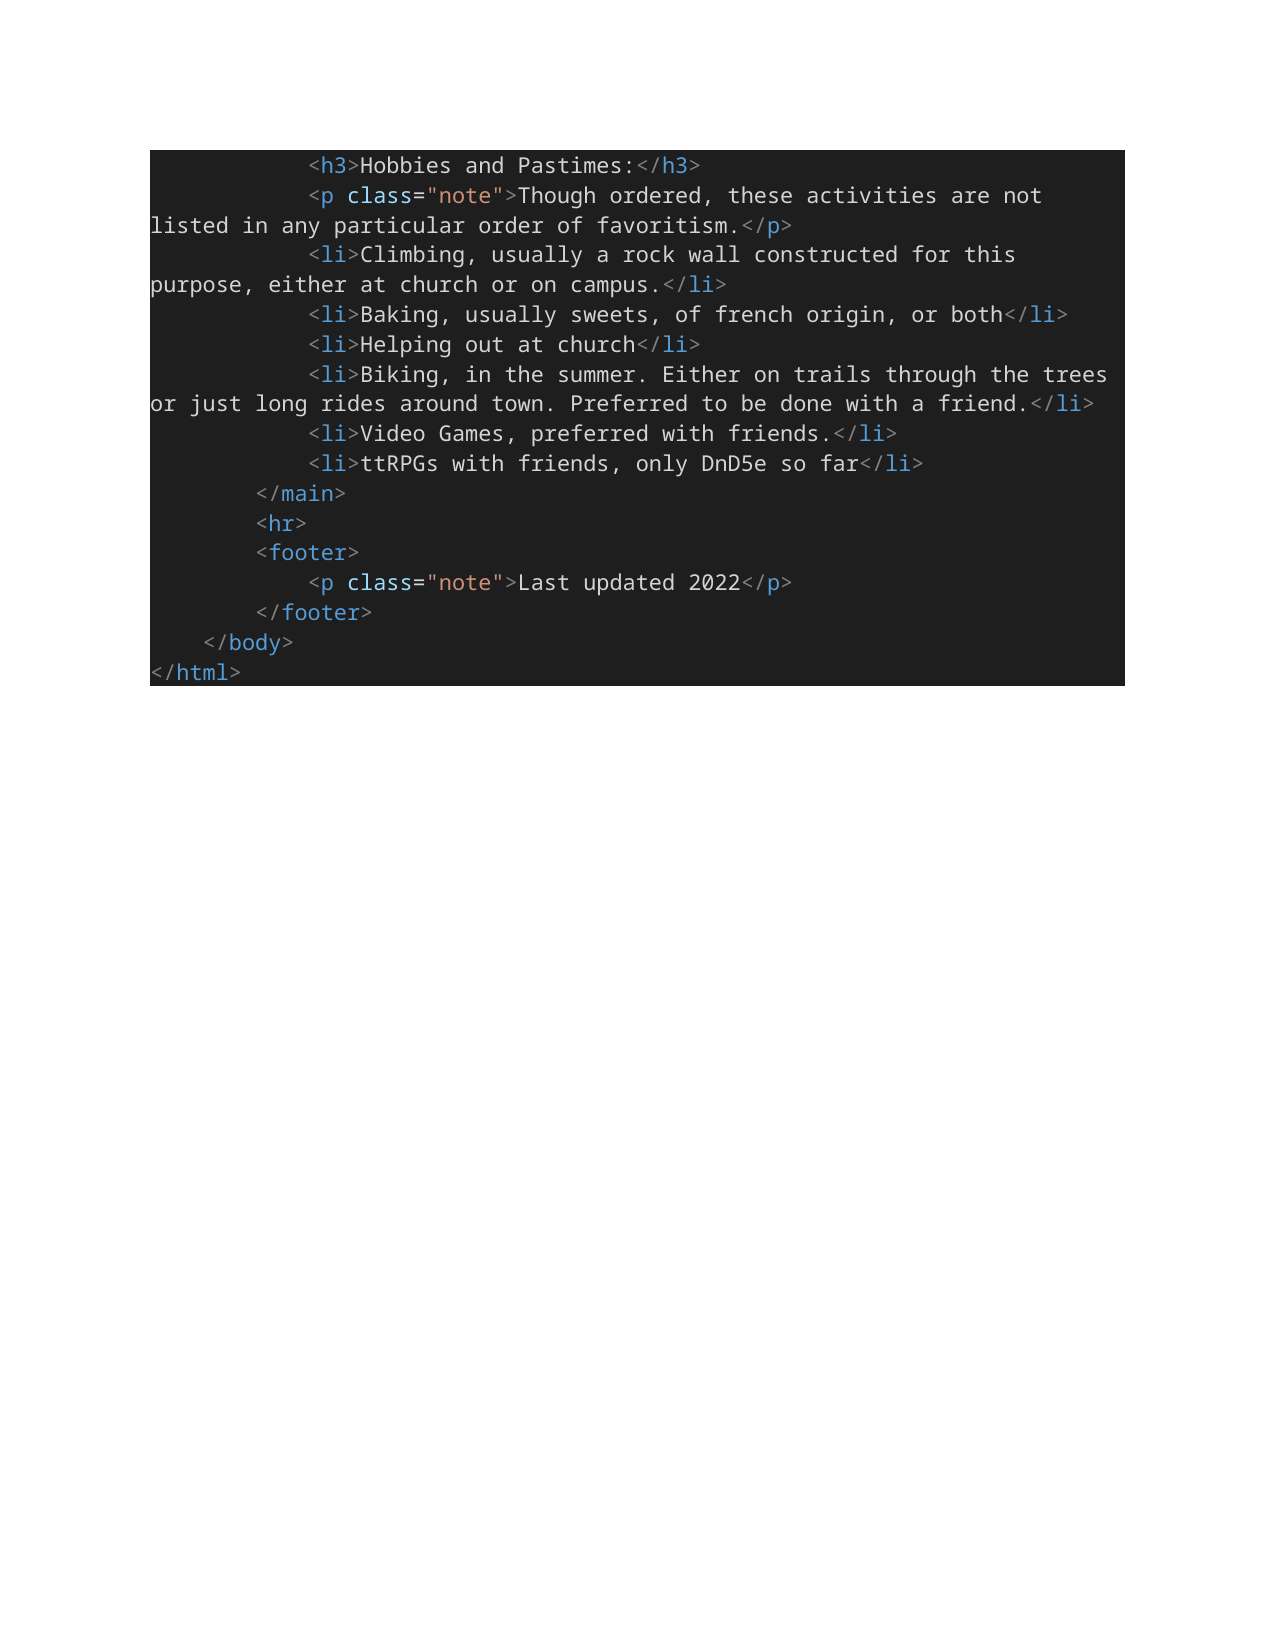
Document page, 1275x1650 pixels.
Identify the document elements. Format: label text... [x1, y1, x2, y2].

text <p class="note">Last updated 2022</p> [150, 567, 1125, 597]
text </main> [150, 478, 1125, 507]
text <p class="note">Though ordered, these activities are not listed in any particular order of favoritism.</p> [150, 180, 1125, 239]
text <li>Helping out at church</li> [150, 329, 1125, 358]
text </html> [150, 656, 1125, 686]
text <h3>Hobbies and Pastimes:</h3> [150, 150, 1125, 180]
text <li>ttRPGs with friends, only DnD5e so far</li> [150, 448, 1125, 478]
text <li>Baking, usually sweets, of french origin, or both</li> [150, 299, 1125, 329]
text <hr> [150, 507, 1125, 537]
text <li>Climbing, usually a rock wall constructed for this purpose, either at church or on campus.</li> [150, 239, 1125, 299]
text </footer> [150, 597, 1125, 627]
text </body> [150, 627, 1125, 656]
text <li>Video Games, preferred with friends.</li> [150, 418, 1125, 448]
text <footer> [150, 537, 1125, 567]
text <li>Biking, in the summer. Either on trails through the trees or just long rides around town. Preferred to be done with a friend.</li> [150, 358, 1125, 418]
